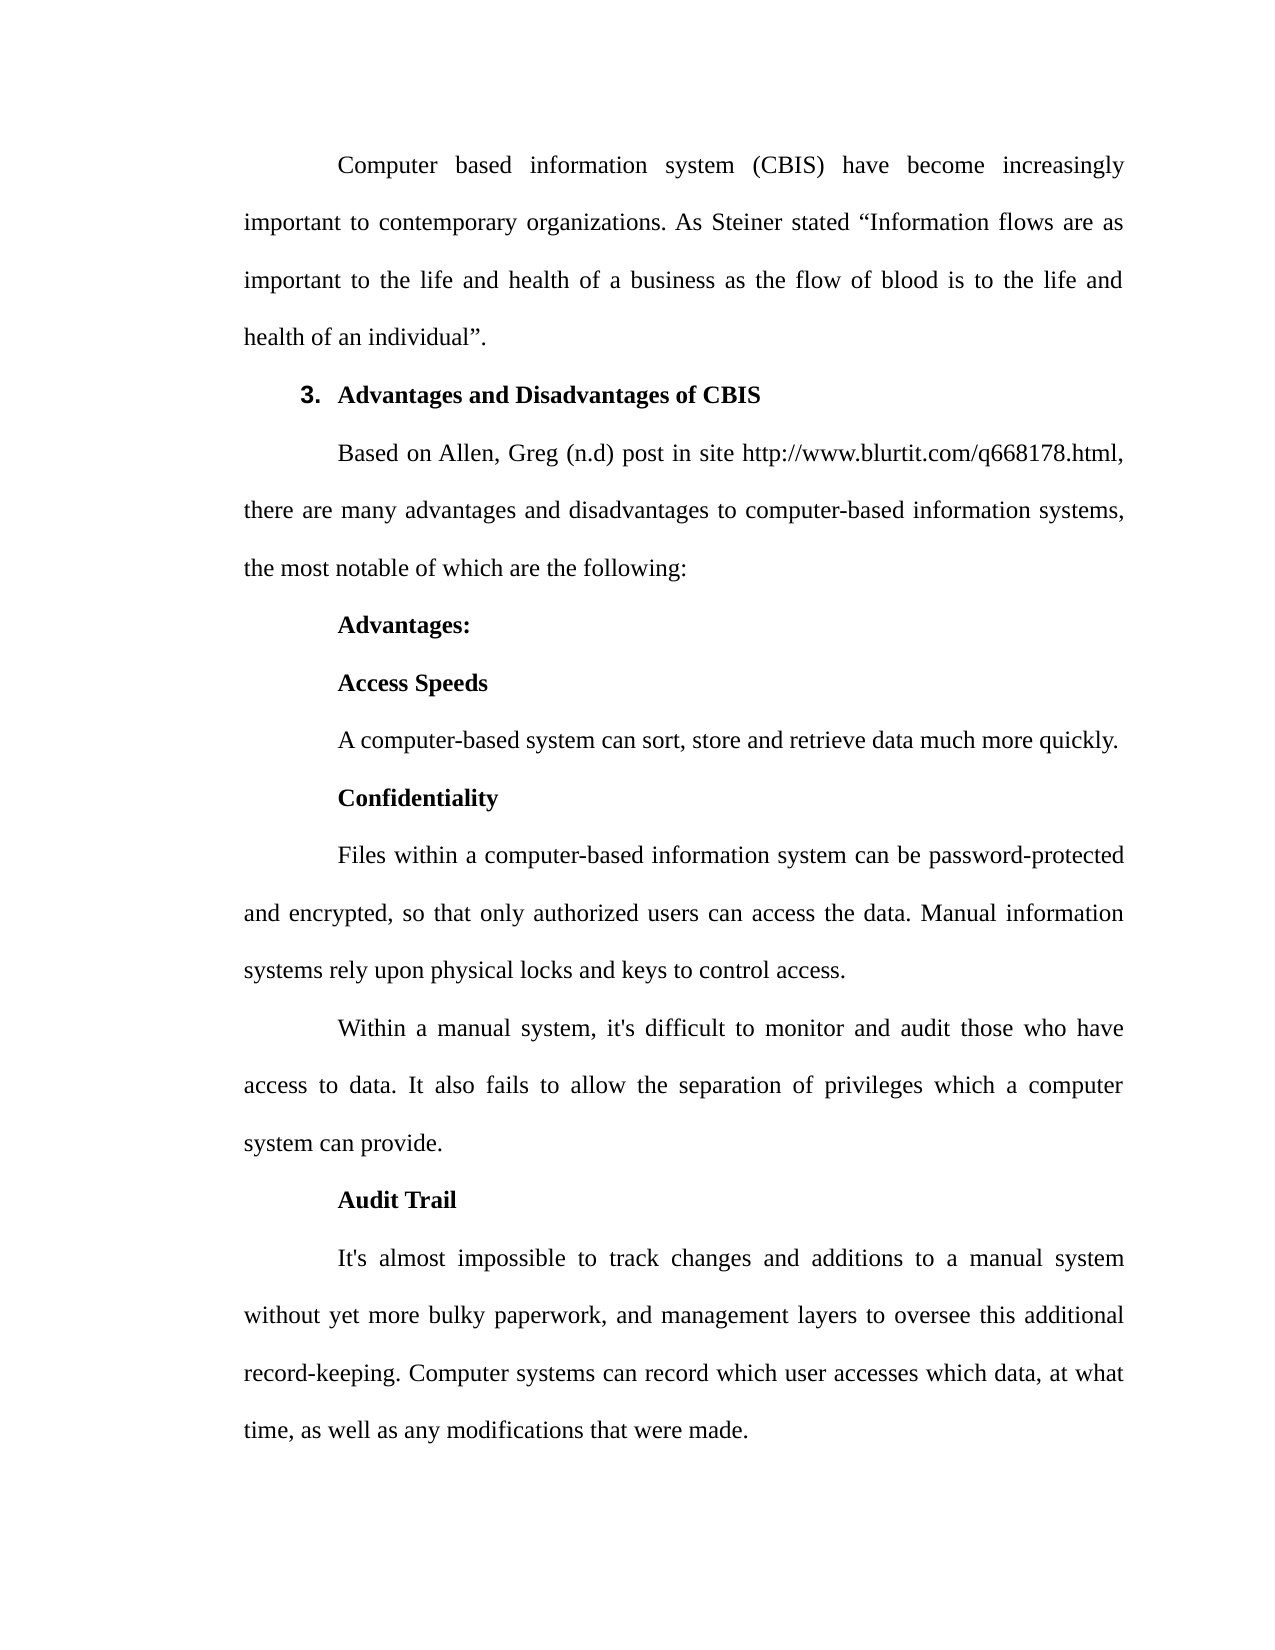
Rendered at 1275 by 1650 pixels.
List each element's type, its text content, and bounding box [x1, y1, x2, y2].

text Audit Trail [244, 1185, 1125, 1214]
text Access Speeds [244, 668, 1125, 696]
text Computer based information system (CBIS) have become increasingly important to contemporary organizations. As Steiner stated “Information flows are as important to the life and health of a business as the flow of blood is to the life and health of an individual”. [244, 150, 1125, 351]
text It's almost impossible to track changes and additions to a manual system without yet more bulky paperwork, and management layers to oversee this additional record-keeping. Computer systems can record which user accesses which data, at what time, as well as any modifications that were made. [244, 1243, 1125, 1444]
text Based on Allen, Greg (n.d) post in site http://www.blurtit.com/q668178.html, there are many advantages and disadvantages to computer-based information systems, the most notable of which are the following: [244, 438, 1125, 581]
text Files within a computer-based information system can be password-protected and encrypted, so that only authorized users can access the data. Manual information systems rely upon physical locks and keys to control access. [244, 840, 1125, 984]
list Advantages and Disadvantages of CBIS [300, 380, 1125, 409]
text Confidentiality [244, 783, 1125, 811]
text Within a manual system, it's difficult to monitor and audit those who have access to data. It also fails to allow the separation of privileges which a computer system can provide. [244, 1013, 1125, 1156]
text Advantages: [244, 610, 1125, 639]
text A computer-based system can sort, store and retrieve data much more quickly. [244, 725, 1125, 754]
